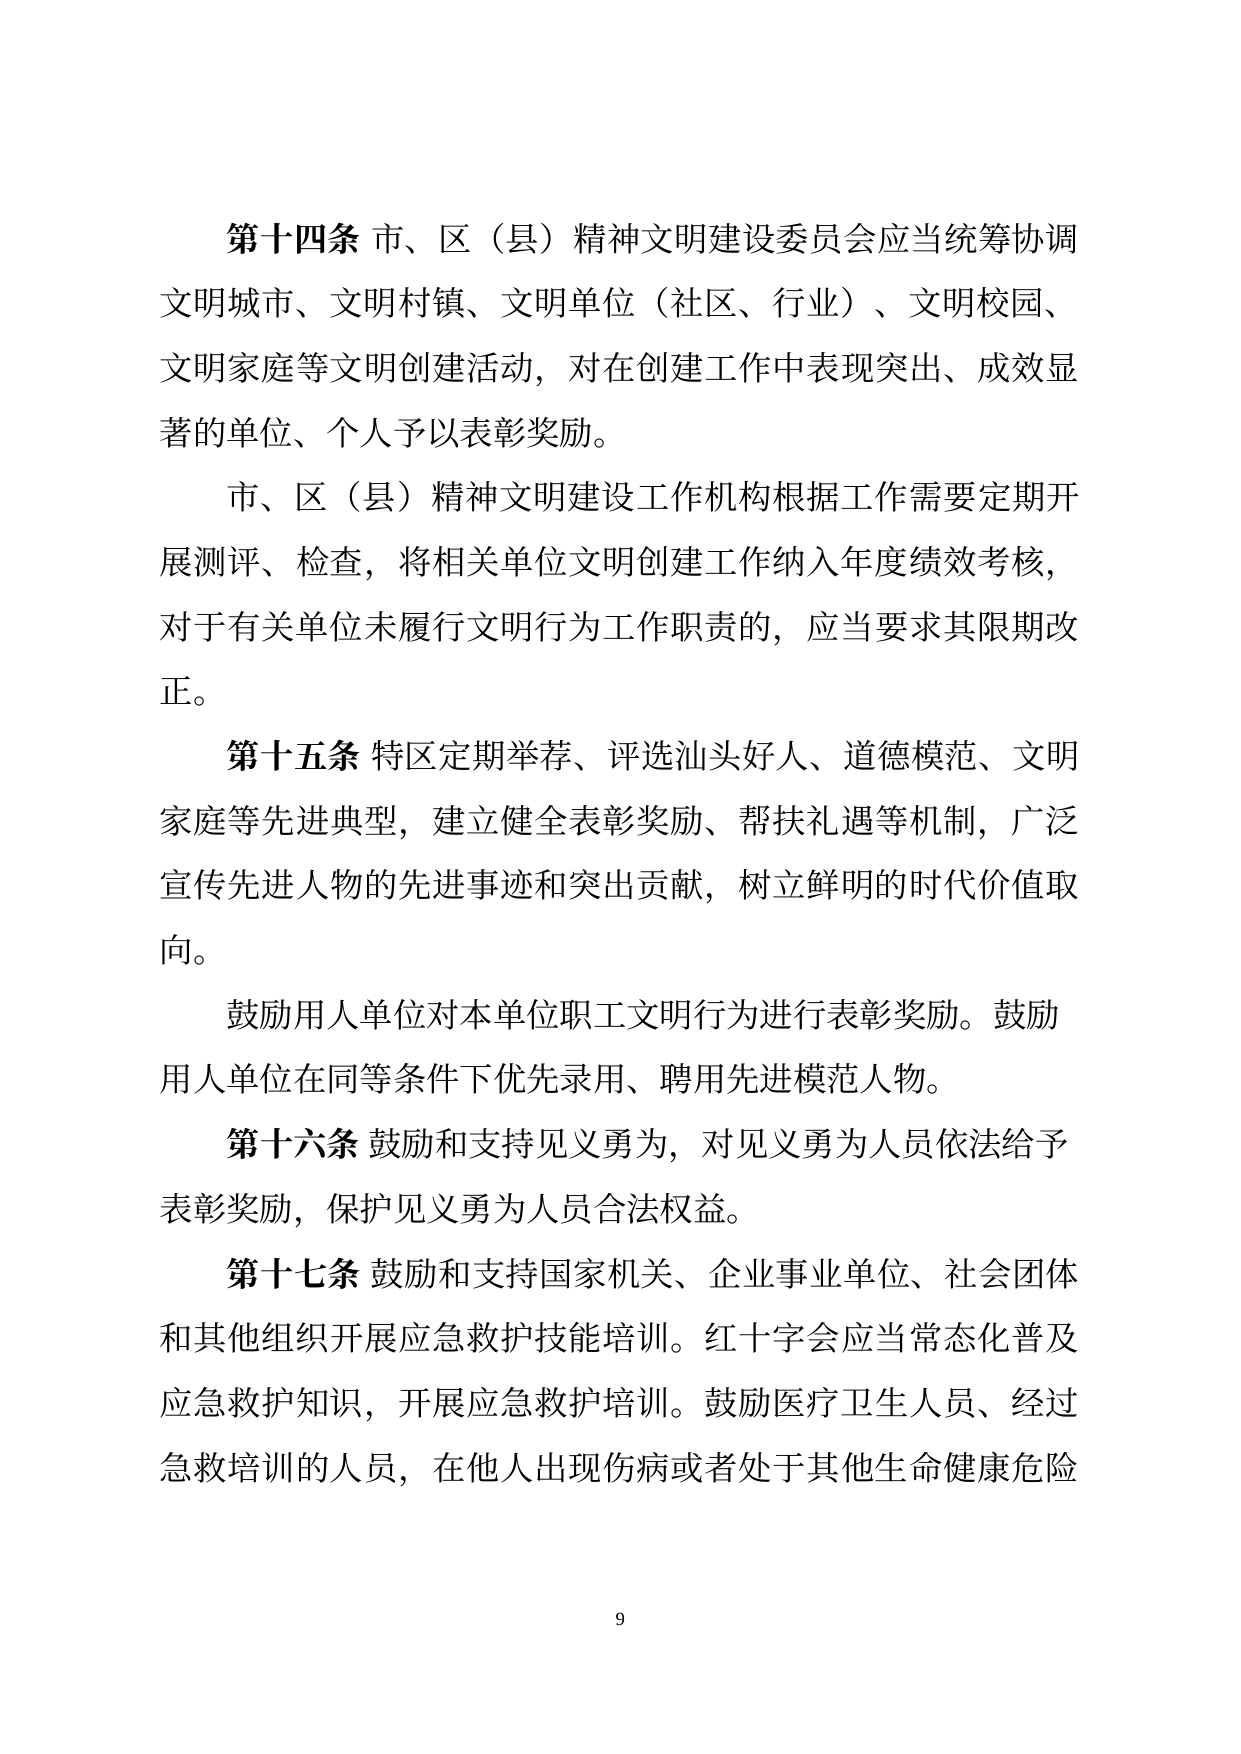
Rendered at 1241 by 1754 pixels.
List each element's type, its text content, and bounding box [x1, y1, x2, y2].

text 市、区（县）精神文明建设工作机构根据工作需要定期开展测评、检查，将相关单位文明创建工作纳入年度绩效考核，对于有关单位未履行文明行为工作职责的，应当要求其限期改正。 [159, 471, 1081, 713]
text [159, 1248, 1081, 1489]
text 鼓励用人单位对本单位职工文明行为进行表彰奖励。鼓励用人单位在同等条件下优先录用、聘用先进模范人物。 [159, 989, 1081, 1101]
text 第十四条 市、区（县）精神文明建设委员会应当统筹协调文明城市、文明村镇、文明单位（社区、行业）、文明校园、文明家庭等文明创建活动，对在创建工作中表现突出、成效显著的单位、个人予以表彰奖励。 [159, 213, 1081, 454]
text 第十五条 特区定期举荐、评选汕头好人、道德模范、文明家庭等先进典型，建立健全表彰奖励、帮扶礼遇等机制，广泛宣传先进人物的先进事迹和突出贡献，树立鲜明的时代价值取向。 [159, 730, 1081, 972]
text 第十六条 鼓励和支持见义勇为，对见义勇为人员依法给予表彰奖励，保护见义勇为人员合法权益。 [159, 1118, 1081, 1231]
